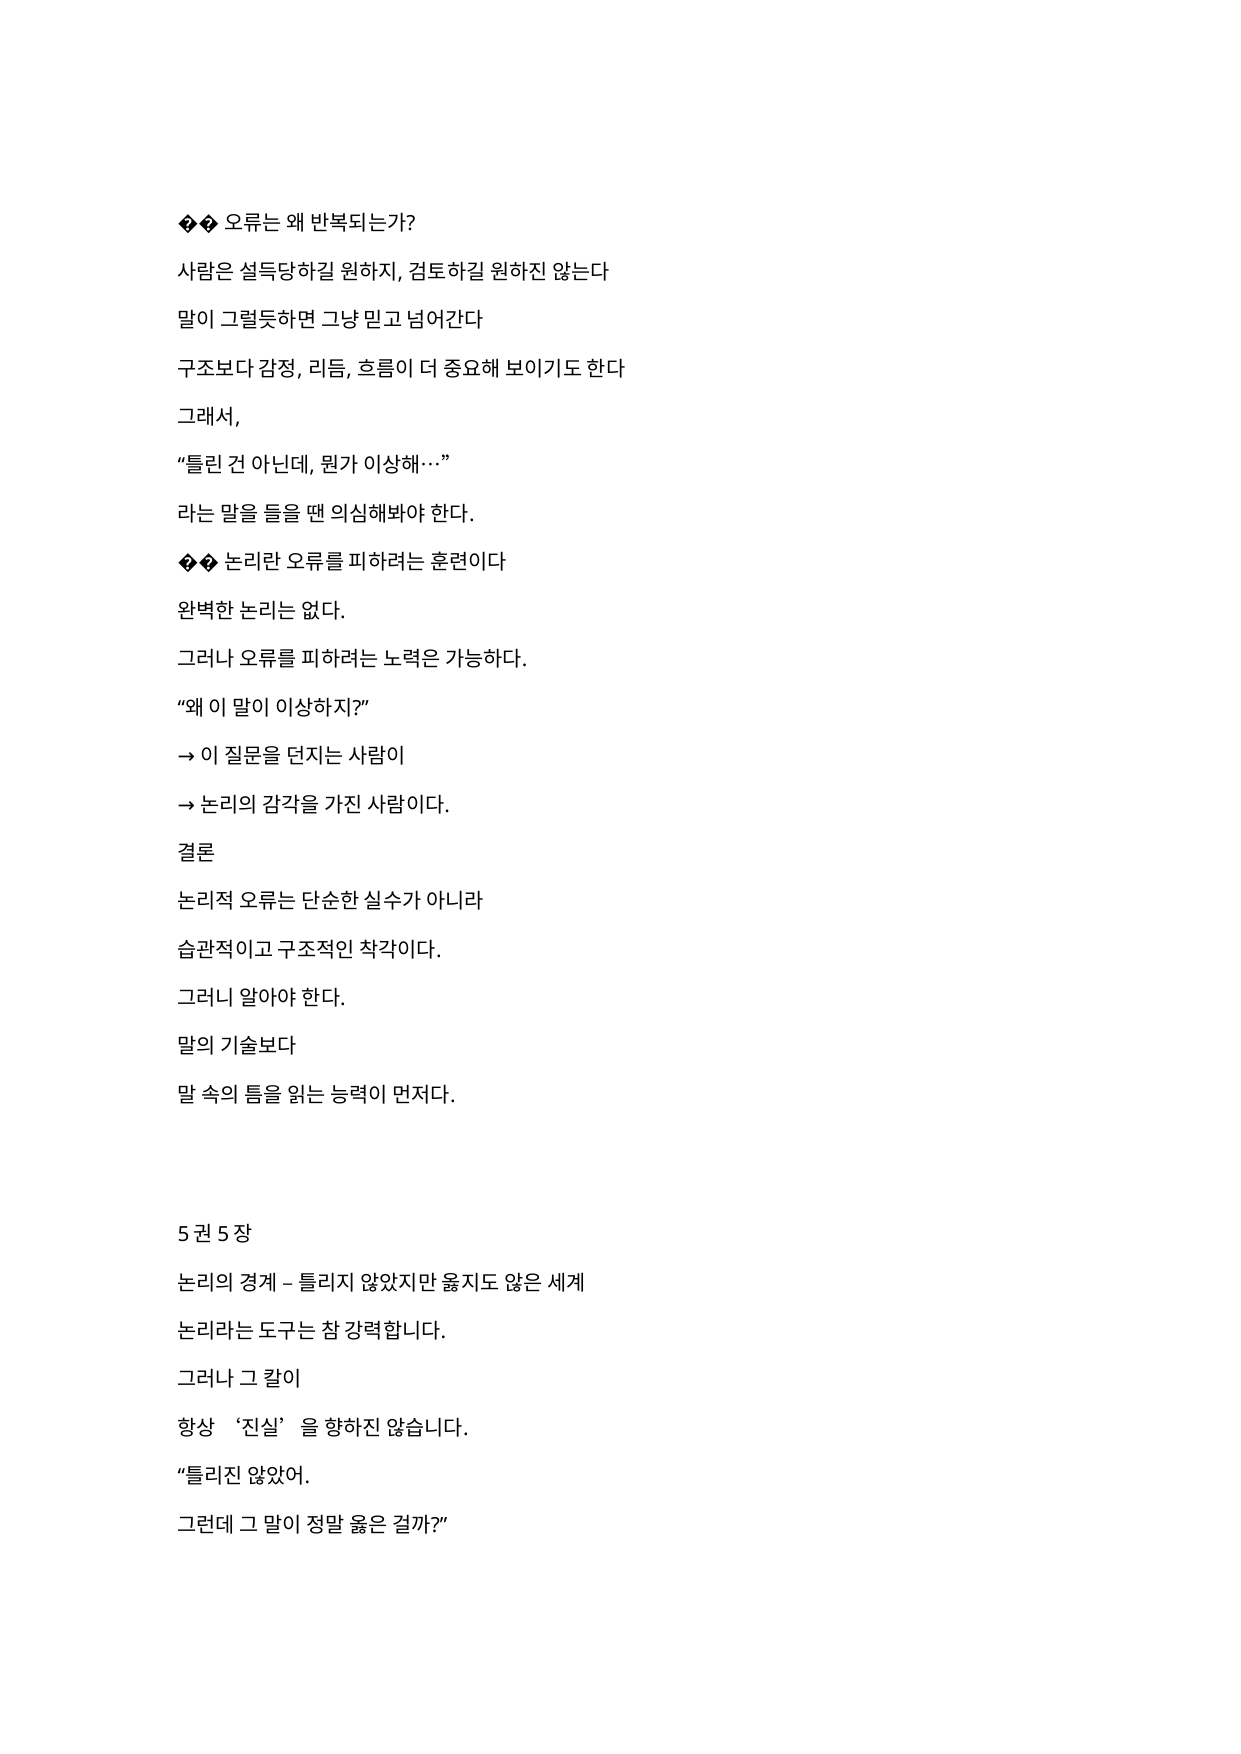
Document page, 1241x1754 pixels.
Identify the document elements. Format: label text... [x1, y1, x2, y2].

text 그래서, [177, 400, 1063, 431]
text 말이 그럴듯하면 그냥 믿고 넘어간다 [177, 303, 1063, 334]
text 논리적 오류는 단순한 실수가 아니라 [177, 884, 1063, 915]
text “왜 이 말이 이상하지?” [177, 691, 1063, 721]
text → 이 질문을 던지는 사람이 [177, 739, 1063, 770]
text 습관적이고 구조적인 착각이다. [177, 933, 1063, 963]
text 말 속의 틈을 읽는 능력이 먼저다. [177, 1078, 1063, 1108]
text 사람은 설득당하길 원하지, 검토하길 원하진 않는다 [177, 255, 1063, 285]
text 말의 기술보다 [177, 1030, 1063, 1060]
text �� 오류는 왜 반복되는가? [177, 207, 1063, 237]
text → 논리의 감각을 가진 사람이다. [177, 788, 1063, 818]
text �� 논리란 오류를 피하려는 훈련이다 [177, 546, 1063, 576]
text 논리라는 도구는 참 강력합니다. [177, 1314, 1063, 1344]
text 결론 [177, 836, 1063, 866]
text 그러나 그 칼이 [177, 1363, 1063, 1393]
text 라는 말을 들을 땐 의심해봐야 한다. [177, 497, 1063, 527]
text 완벽한 논리는 없다. [177, 594, 1063, 624]
text 그러니 알아야 한다. [177, 981, 1063, 1012]
text “틀리진 않았어. [177, 1459, 1063, 1490]
text 그런데 그 말이 정말 옳은 걸까?” [177, 1508, 1063, 1538]
text 구조보다 감정, 리듬, 흐름이 더 중요해 보이기도 한다 [177, 352, 1063, 382]
text 논리의 경계 – 틀리지 않았지만 옳지도 않은 세계 [177, 1266, 1063, 1296]
text 항상 ‘진실’을 향하진 않습니다. [177, 1411, 1063, 1441]
text 5권 5장 [177, 1217, 1063, 1248]
text “틀린 건 아닌데, 뭔가 이상해…” [177, 449, 1063, 479]
text 그러나 오류를 피하려는 노력은 가능하다. [177, 642, 1063, 673]
